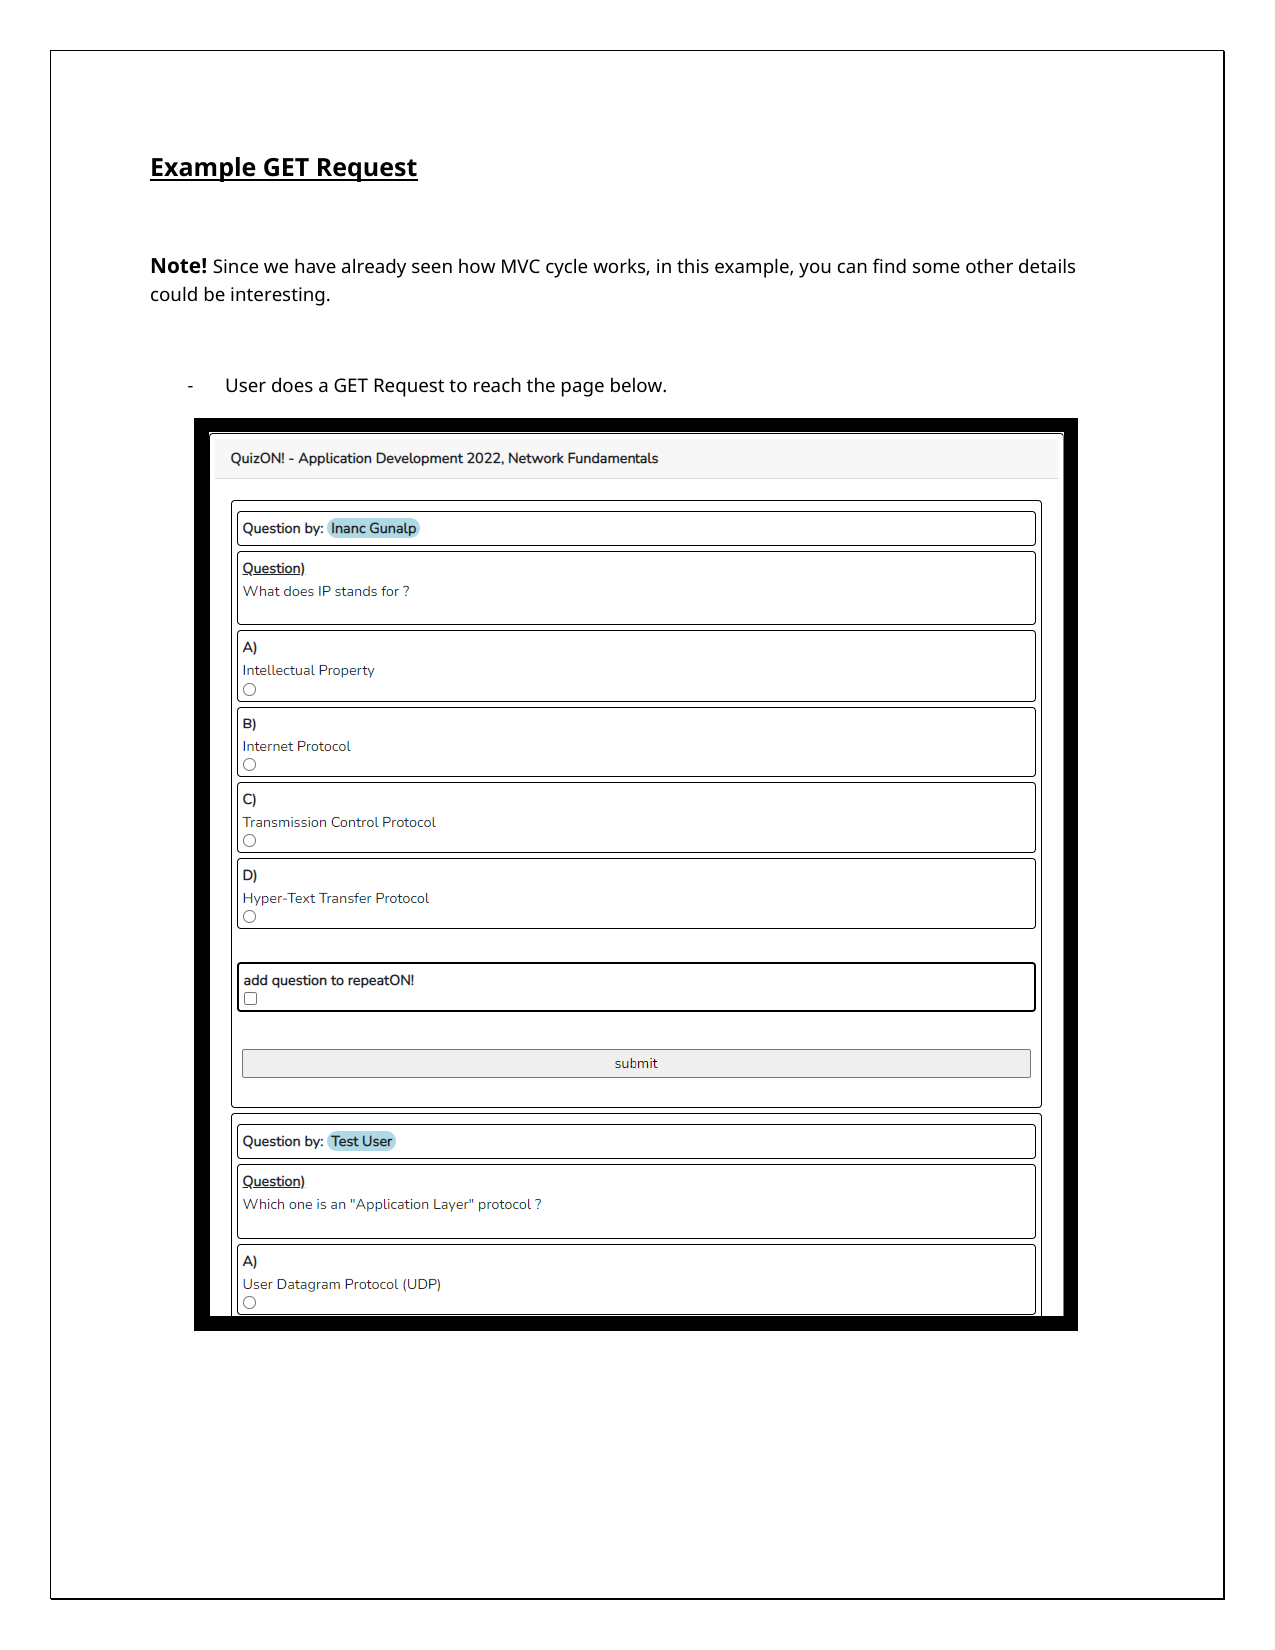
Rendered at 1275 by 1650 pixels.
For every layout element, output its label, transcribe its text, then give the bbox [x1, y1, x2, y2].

text Example GET Request [150, 150, 1124, 184]
list User does a GET Request to reach the page below. [187, 373, 1124, 398]
picture [209, 432, 1064, 1316]
text Note! Since we have already seen how MVC cycle works, in this example, you can find some other details could be interesting. [150, 251, 1124, 307]
